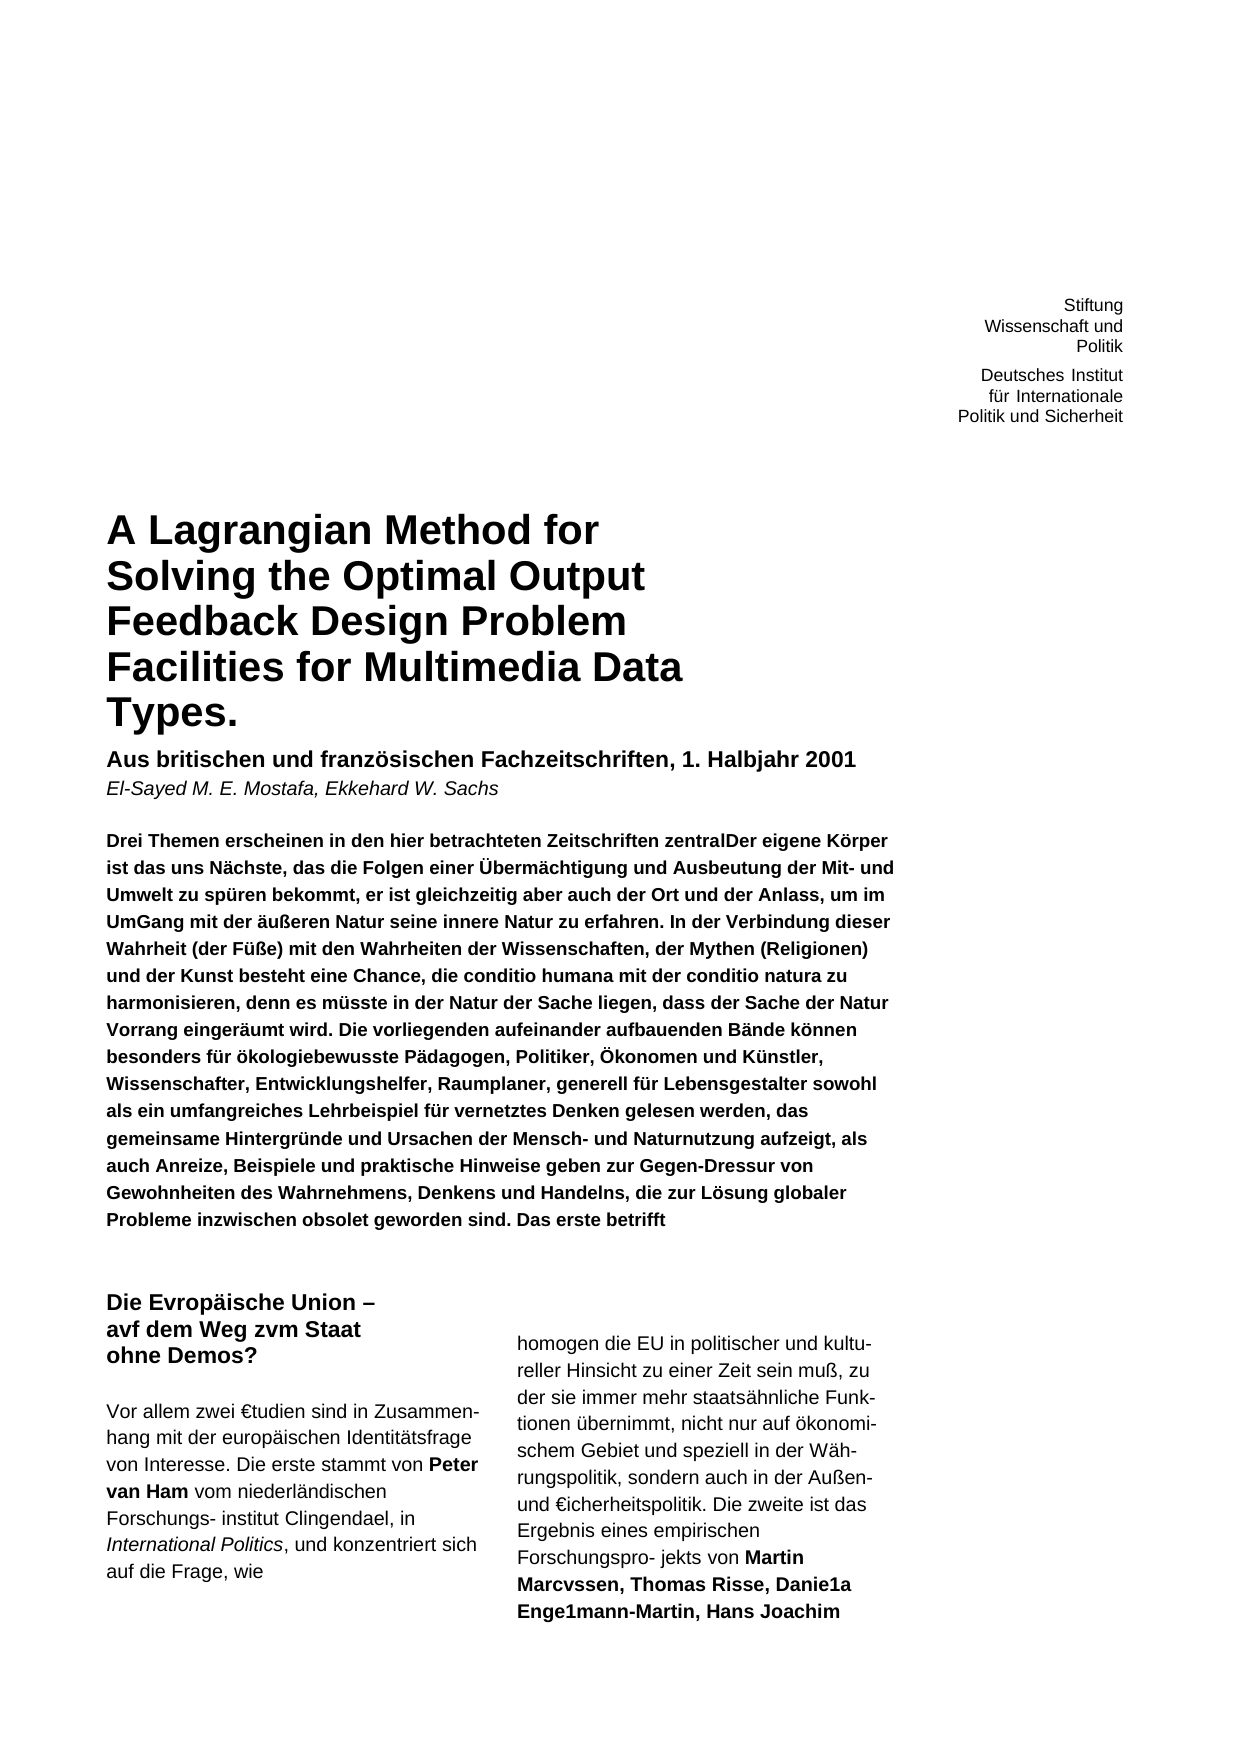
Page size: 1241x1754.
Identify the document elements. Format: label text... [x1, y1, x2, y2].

text El-Sayed M. E. Mostafa, Ekkehard W. Sachs [106, 776, 1134, 799]
text homogen die EU in politischer und kultu- reller Hinsicht zu einer Zeit sein muß, zu der sie immer mehr staatsähnliche Funk- tionen übernimmt, nicht nur auf ökonomi- schem Gebiet und speziell in der Wäh- rungspolitik, sondern auch in der Außen- und €icherheitspolitik. Die zweite ist das Ergebnis eines empirischen Forschungspro- jekts von Martin Marcvssen, Thomas Risse, Danie1a Enge1mann-Martin, Hans Joachim [517, 1332, 901, 1622]
subtitle Die Evropäische Union – avf dem Weg zvm Staat ohne Demos? [106, 1289, 376, 1368]
text Deutsches Institut für Internationale Politik und Sicherheit [949, 365, 1123, 426]
text Stiftung Wissenschaft und [982, 295, 1123, 336]
text Politik [94, 336, 1123, 356]
text Drei Themen erscheinen in den hier betrachteten Zeitschriften zentralDer eigene Körper ist das uns Nächste, das die Folgen einer Übermächtigung und Ausbeutung der Mit- und Umwelt zu spüren bekommt, er ist gleichzeitig aber auch der Ort und der Anlass, um im UmGang mit der äußeren Natur seine innere Natur zu erfahren. In der Verbindung dieser Wahrheit (der Füße) mit den Wahrheiten der Wissenschaften, der Mythen (Religionen) und der Kunst besteht eine Chance, die conditio humana mit der conditio natura zu harmonisieren, denn es müsste in der Natur der Sache liegen, dass der Sache der Natur Vorrang eingeräumt wird. Die vorliegenden aufeinander aufbauenden Bände können besonders für ökologiebewusste Pädagogen, Politiker, Ökonomen und Künstler, Wissenschafter, Entwicklungshelfer, Raumplaner, generell für Lebensgestalter sowohl als ein umfangreiches Lehrbeispiel für vernetztes Denken gelesen werden, das gemeinsame Hintergründe und Ursachen der Mensch- und Naturnutzung aufzeigt, als auch Anreize, Beispiele und praktische Hinweise geben zur Gegen-Dressur von Gewohnheiten des Wahrnehmens, Denkens und Handelns, die zur Lösung globaler Probleme inzwischen obsolet geworden sind. Das erste betrifft [106, 829, 897, 1230]
subtitle Vor allem zwei €tudien sind in Zusammen- hang mit der europäischen Identitätsfrage von Interesse. Die erste stammt von Peter van Ham vom niederländischen Forschungs- institut Clingendael, in International Politics, und konzentriert sich auf die Frage, wie [106, 1399, 490, 1583]
text A Lagrangian Method for Solving the Optimal Output Feedback Design Problem Facilities for Multimedia Data Types. [106, 508, 718, 735]
subtitle Aus britischen und französischen Fachzeitschriften, 1. Halbjahr 2001 [106, 746, 1134, 772]
